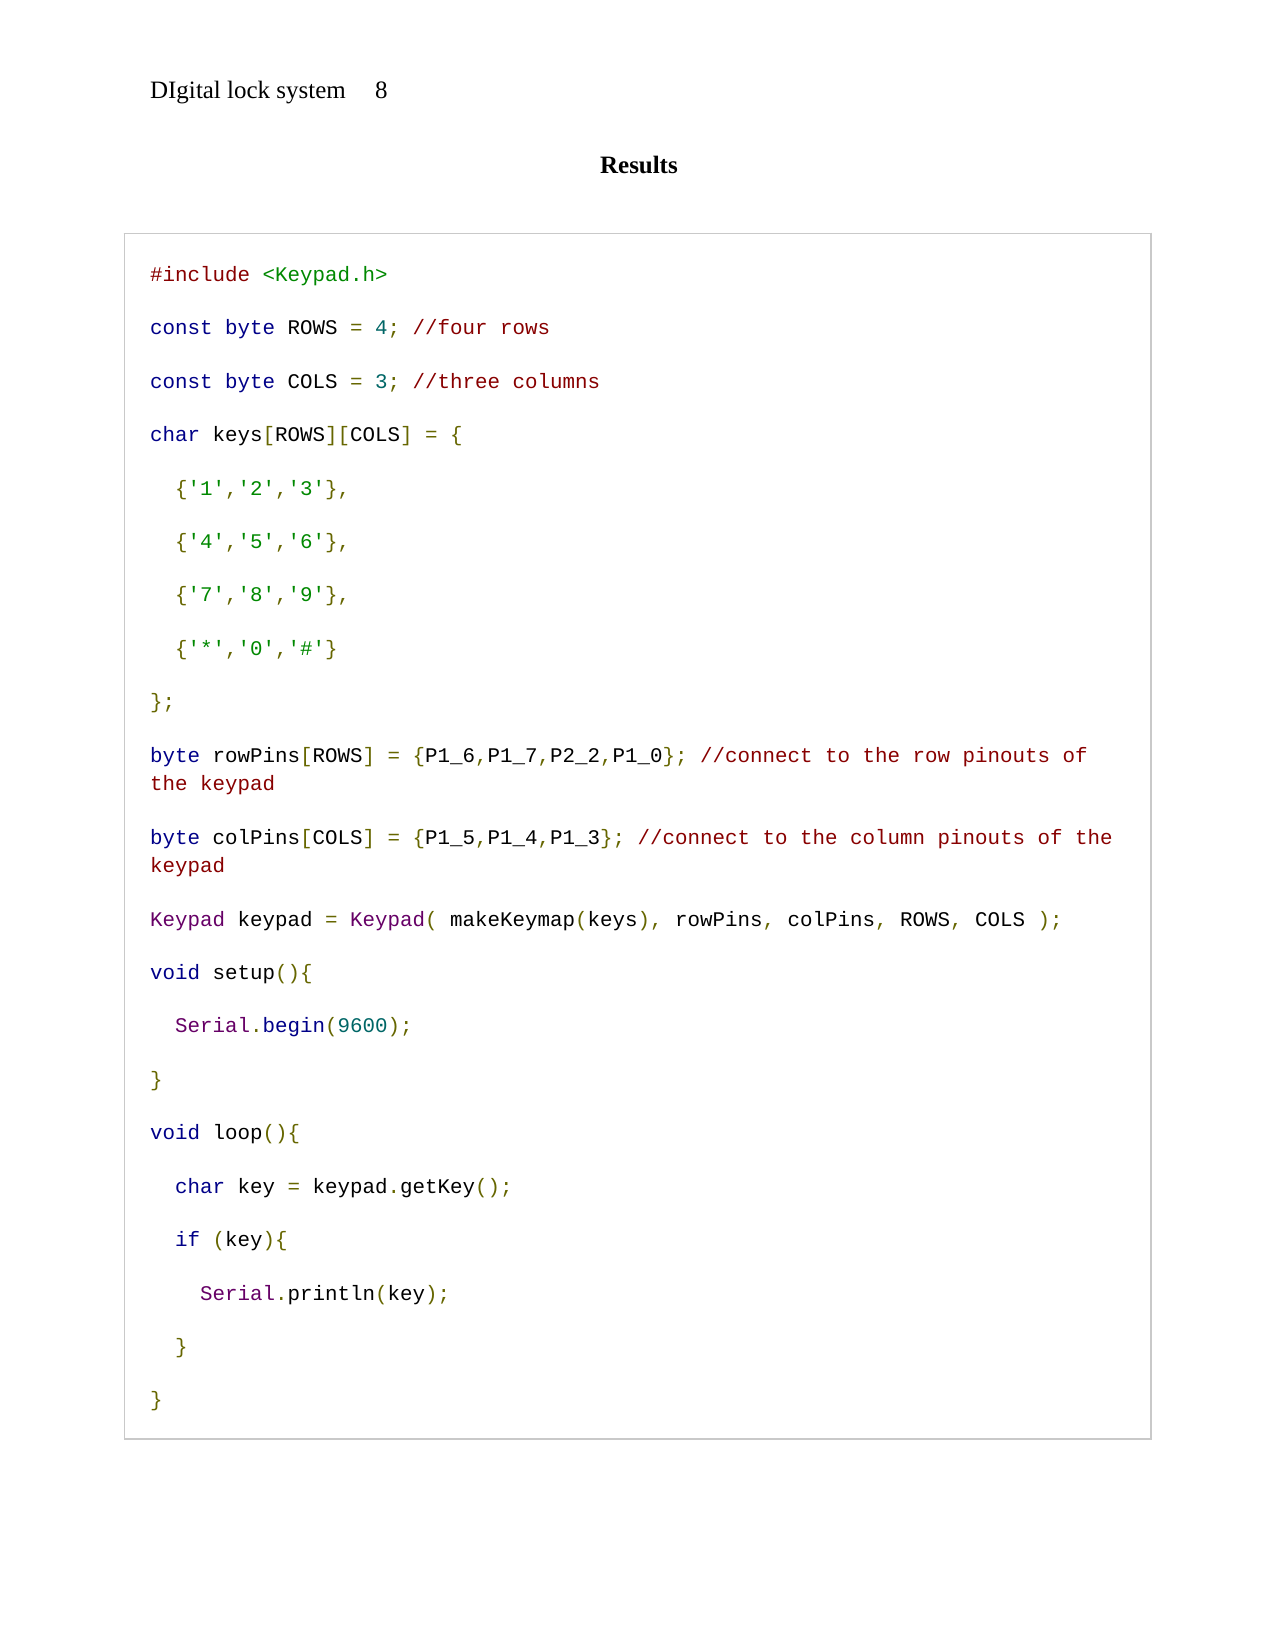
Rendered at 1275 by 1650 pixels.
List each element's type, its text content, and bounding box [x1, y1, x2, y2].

text {'4','5','6'}, [125, 500, 1150, 553]
text char key = keypad.getKey(); [125, 1144, 1150, 1198]
text void loop(){ [125, 1091, 1150, 1144]
text #include <Keypad.h> [125, 234, 1150, 286]
text } [125, 1358, 1150, 1438]
text } [125, 1305, 1150, 1358]
text const byte ROWS = 4; //four rows [125, 286, 1150, 339]
text Keypad keypad = Keypad( makeKeymap(keys), rowPins, colPins, ROWS, COLS ); [125, 877, 1150, 931]
text void setup(){ [125, 931, 1150, 984]
text } [125, 1037, 1150, 1091]
text {'7','8','9'}, [125, 553, 1150, 607]
text Serial.println(key); [125, 1251, 1150, 1305]
text }; [125, 660, 1150, 713]
text {'*','0','#'} [125, 607, 1150, 660]
subtitle Results [525, 150, 1125, 179]
text char keys[ROWS][COLS] = { [125, 393, 1150, 446]
text const byte COLS = 3; //three columns [125, 339, 1150, 393]
text byte colPins[COLS] = {P1_5,P1_4,P1_3}; //connect to the column pinouts of the keypad [125, 795, 1150, 877]
text if (key){ [125, 1198, 1150, 1251]
text {'1','2','3'}, [125, 446, 1150, 500]
text Serial.begin(9600); [125, 984, 1150, 1037]
text byte rowPins[ROWS] = {P1_6,P1_7,P2_2,P1_0}; //connect to the row pinouts of the keypad [125, 713, 1150, 795]
